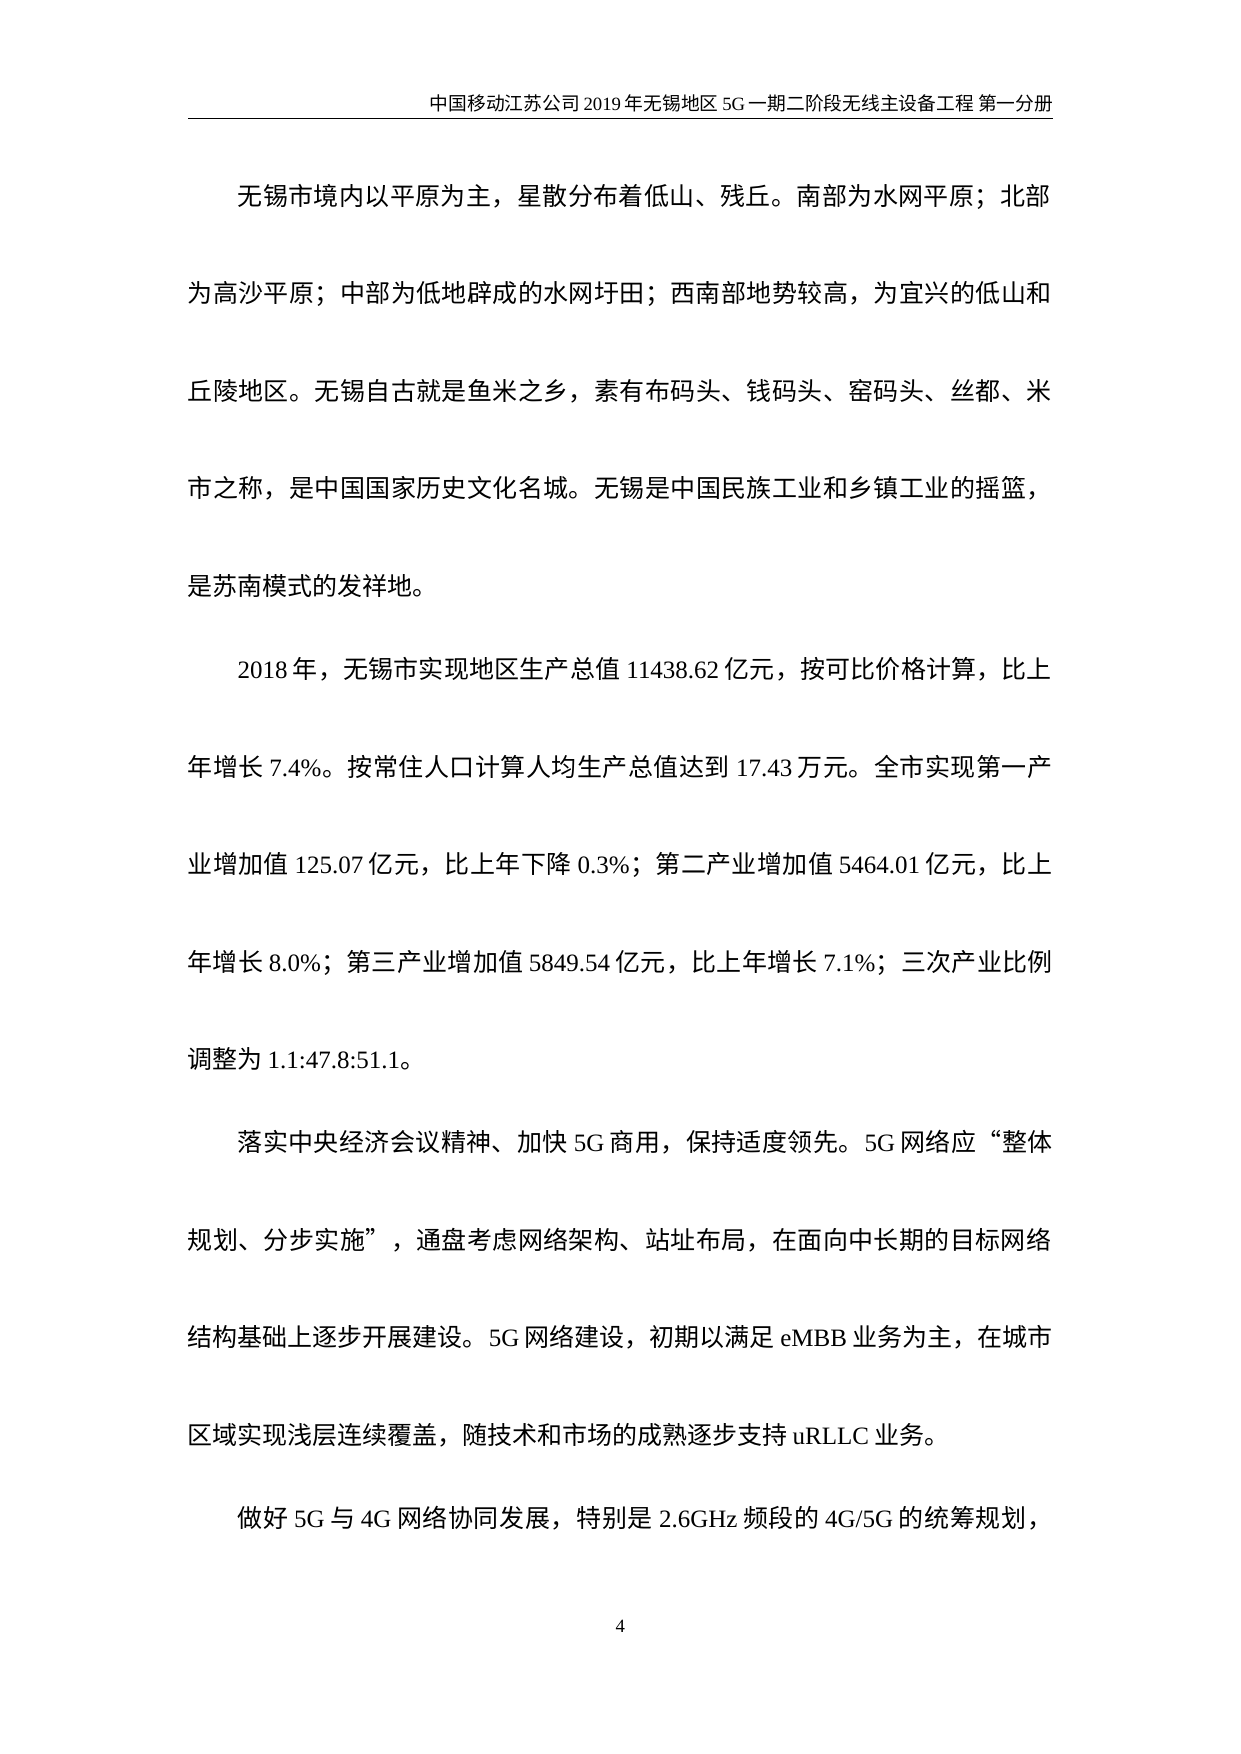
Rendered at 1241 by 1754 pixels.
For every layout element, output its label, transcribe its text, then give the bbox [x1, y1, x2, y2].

text 2018年，无锡市实现地区生产总值11438.62亿元，按可比价格计算，比上年增长7.4%。按常住人口计算人均生产总值达到17.43万元。全市实现第一产业增加值125.07亿元，比上年下降0.3%；第二产业增加值5464.01亿元，比上年增长8.0%；第三产业增加值5849.54亿元，比上年增长7.1%；三次产业比例调整为1.1:47.8:51.1。 [187, 635, 1053, 1090]
text 落实中央经济会议精神、加快5G商用，保持适度领先。5G网络应“整体规划、分步实施”，通盘考虑网络架构、站址布局，在面向中长期的目标网络结构基础上逐步开展建设。5G网络建设，初期以满足eMBB业务为主，在城市区域实现浅层连续覆盖，随技术和市场的成熟逐步支持uRLLC业务。 [187, 1108, 1053, 1466]
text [187, 1484, 1053, 1549]
text 无锡市境内以平原为主，星散分布着低山、残丘。南部为水网平原；北部为高沙平原；中部为低地辟成的水网圩田；西南部地势较高，为宜兴的低山和丘陵地区。无锡自古就是鱼米之乡，素有布码头、钱码头、窑码头、丝都、米市之称，是中国国家历史文化名城。无锡是中国民族工业和乡镇工业的摇篮，是苏南模式的发祥地。 [187, 162, 1053, 617]
